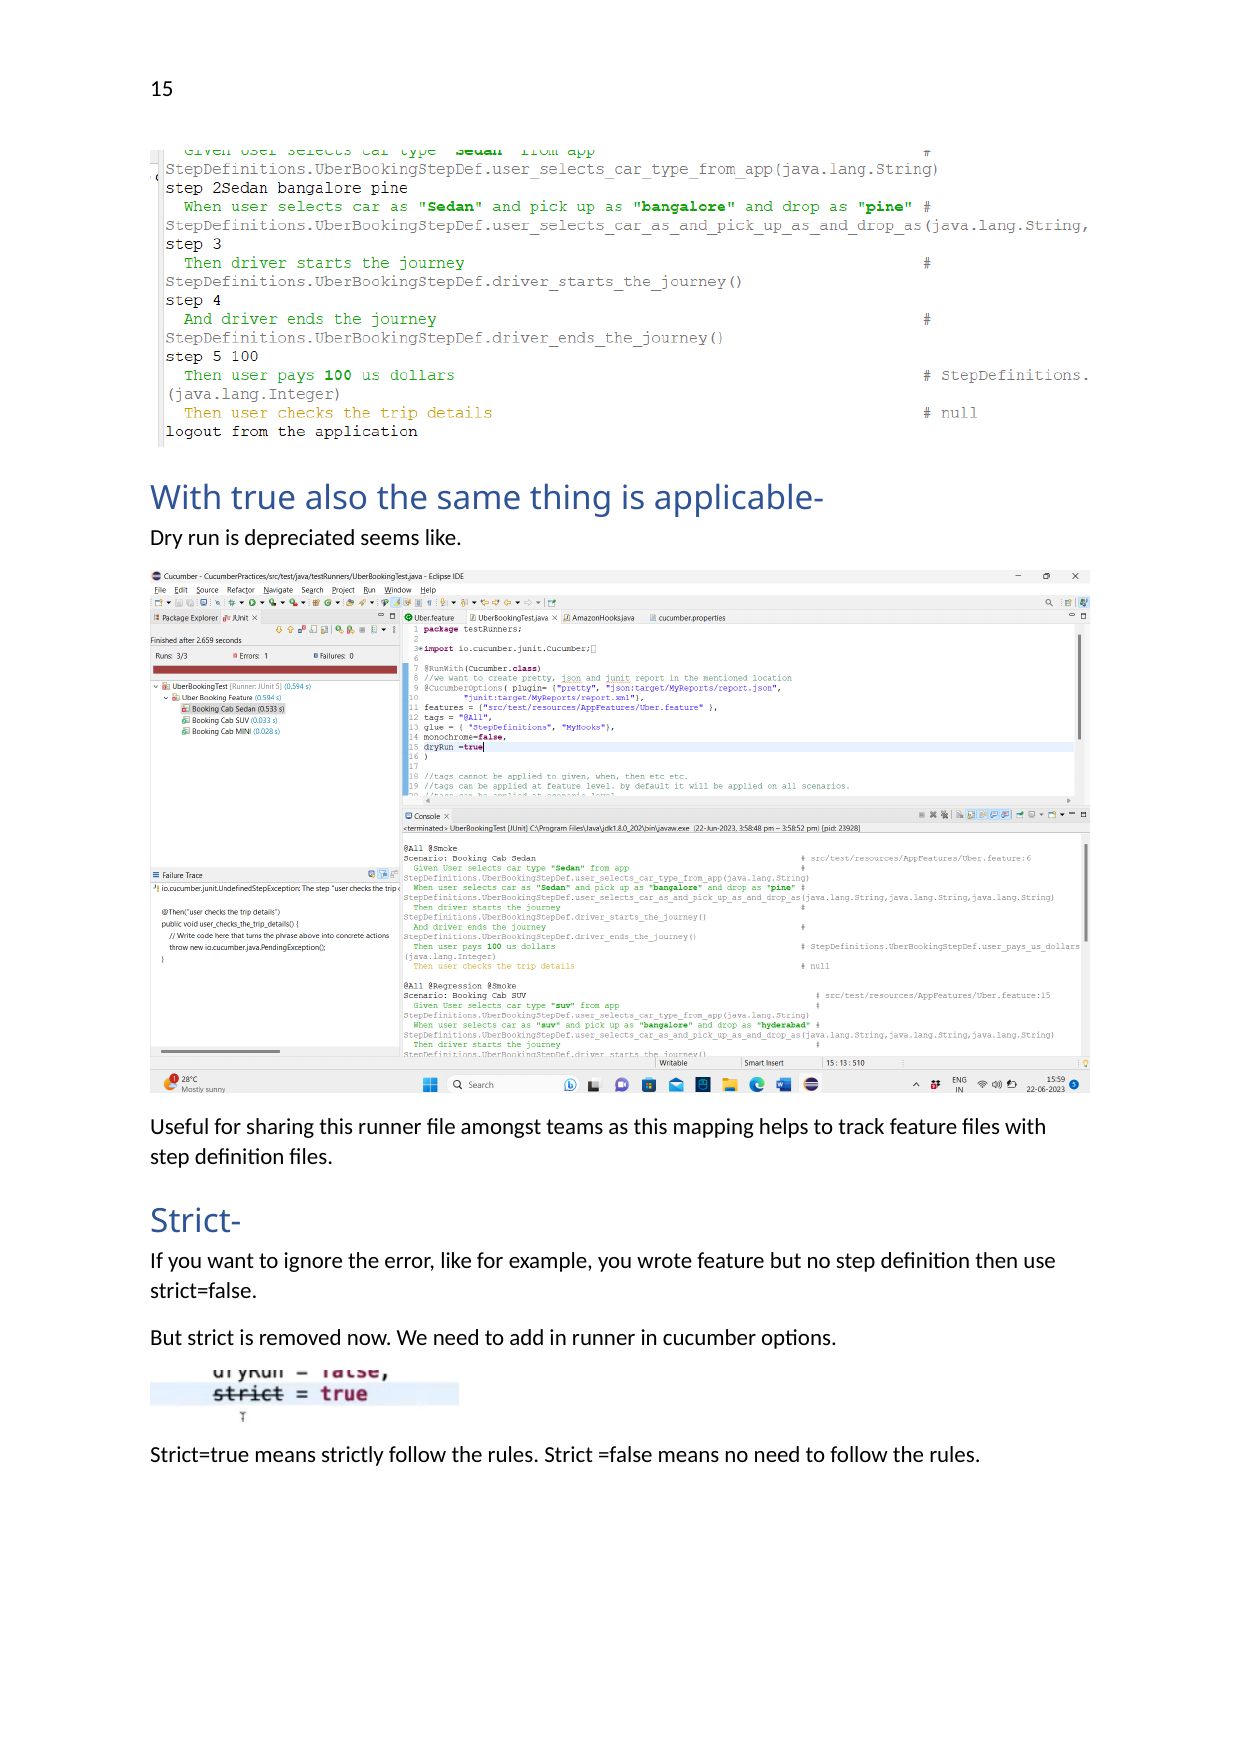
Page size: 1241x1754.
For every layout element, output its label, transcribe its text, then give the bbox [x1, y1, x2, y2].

text Useful for sharing this runner file amongst teams as this mapping helps to track feature files with step definition files. [150, 1112, 1090, 1170]
subtitle With true also the same thing is applicable- [150, 474, 1090, 519]
text Dry run is depreciated seems like. [150, 523, 1090, 551]
picture [150, 150, 1091, 447]
text If you want to ignore the error, like for example, you wrote feature but no step definition then use strict=false. [150, 1246, 1090, 1304]
text But strict is removed now. We need to add in runner in cucumber options. [150, 1323, 1090, 1351]
picture [150, 1370, 459, 1422]
picture [150, 570, 1091, 1093]
text Strict=true means strictly follow the rules. Strict =false means no need to follow the rules. [150, 1440, 1090, 1468]
subtitle Strict- [150, 1197, 1090, 1243]
